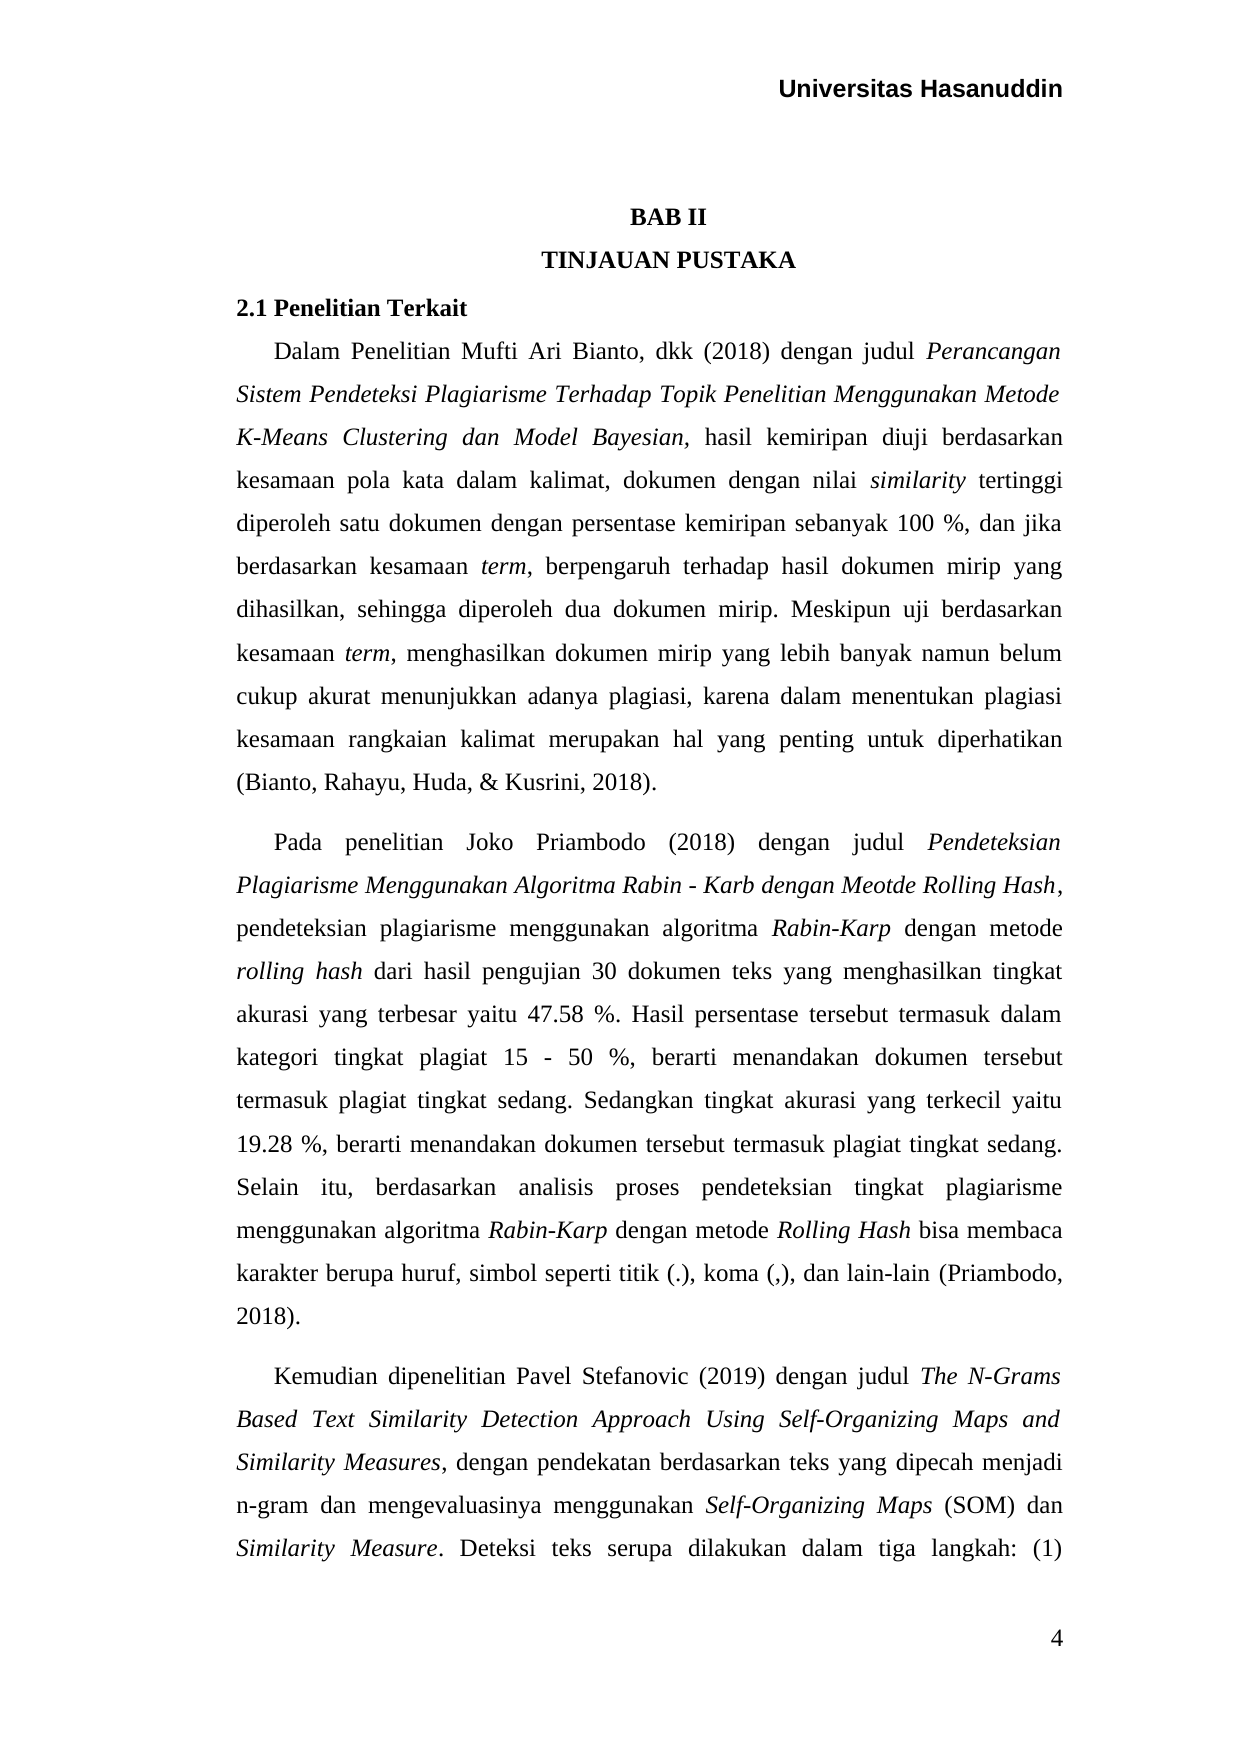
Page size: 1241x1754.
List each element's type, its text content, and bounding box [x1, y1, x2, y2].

text Pada penelitian Joko Priambodo (2018) dengan judul Pendeteksian Plagiarisme Menggunakan Algoritma Rabin - Karb dengan Meotde Rolling Hash, pendeteksian plagiarisme menggunakan algoritma Rabin-Karp dengan metode rolling hash dari hasil pengujian 30 dokumen teks yang menghasilkan tingkat akurasi yang terbesar yaitu 47.58 %. Hasil persentase tersebut termasuk dalam kategori tingkat plagiat 15 - 50 %, berarti menandakan dokumen tersebut termasuk plagiat tingkat sedang. Sedangkan tingkat akurasi yang terkecil yaitu 19.28 %, berarti menandakan dokumen tersebut termasuk plagiat tingkat sedang. Selain itu, berdasarkan analisis proses pendeteksian tingkat plagiarisme menggunakan algoritma Rabin-Karp dengan metode Rolling Hash bisa membaca karakter berupa huruf, simbol seperti titik (.), koma (,), dan lain-lain . [236, 827, 1063, 1330]
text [236, 1361, 1063, 1562]
subtitle 2.1 Penelitian Terkait [236, 293, 1063, 321]
text Dalam Penelitian Mufti Ari Bianto, dkk (2018) dengan judul Perancangan Sistem Pendeteksi Plagiarisme Terhadap Topik Penelitian Menggunakan Metode K-Means Clustering dan Model Bayesian, hasil kemiripan diuji berdasarkan kesamaan pola kata dalam kalimat, dokumen dengan nilai similarity tertinggi diperoleh satu dokumen dengan persentase kemiripan sebanyak 100 %, dan jika berdasarkan kesamaan term, berpengaruh terhadap hasil dokumen mirip yang dihasilkan, sehingga diperoleh dua dokumen mirip. Meskipun uji berdasarkan kesamaan term, menghasilkan dokumen mirip yang lebih banyak namun belum cukup akurat menunjukkan adanya plagiasi, karena dalam menentukan plagiasi kesamaan rangkaian kalimat merupakan hal yang penting untuk diperhatikan . [236, 336, 1063, 796]
subtitle BAB II TINJAUAN PUSTAKA [236, 202, 1063, 274]
